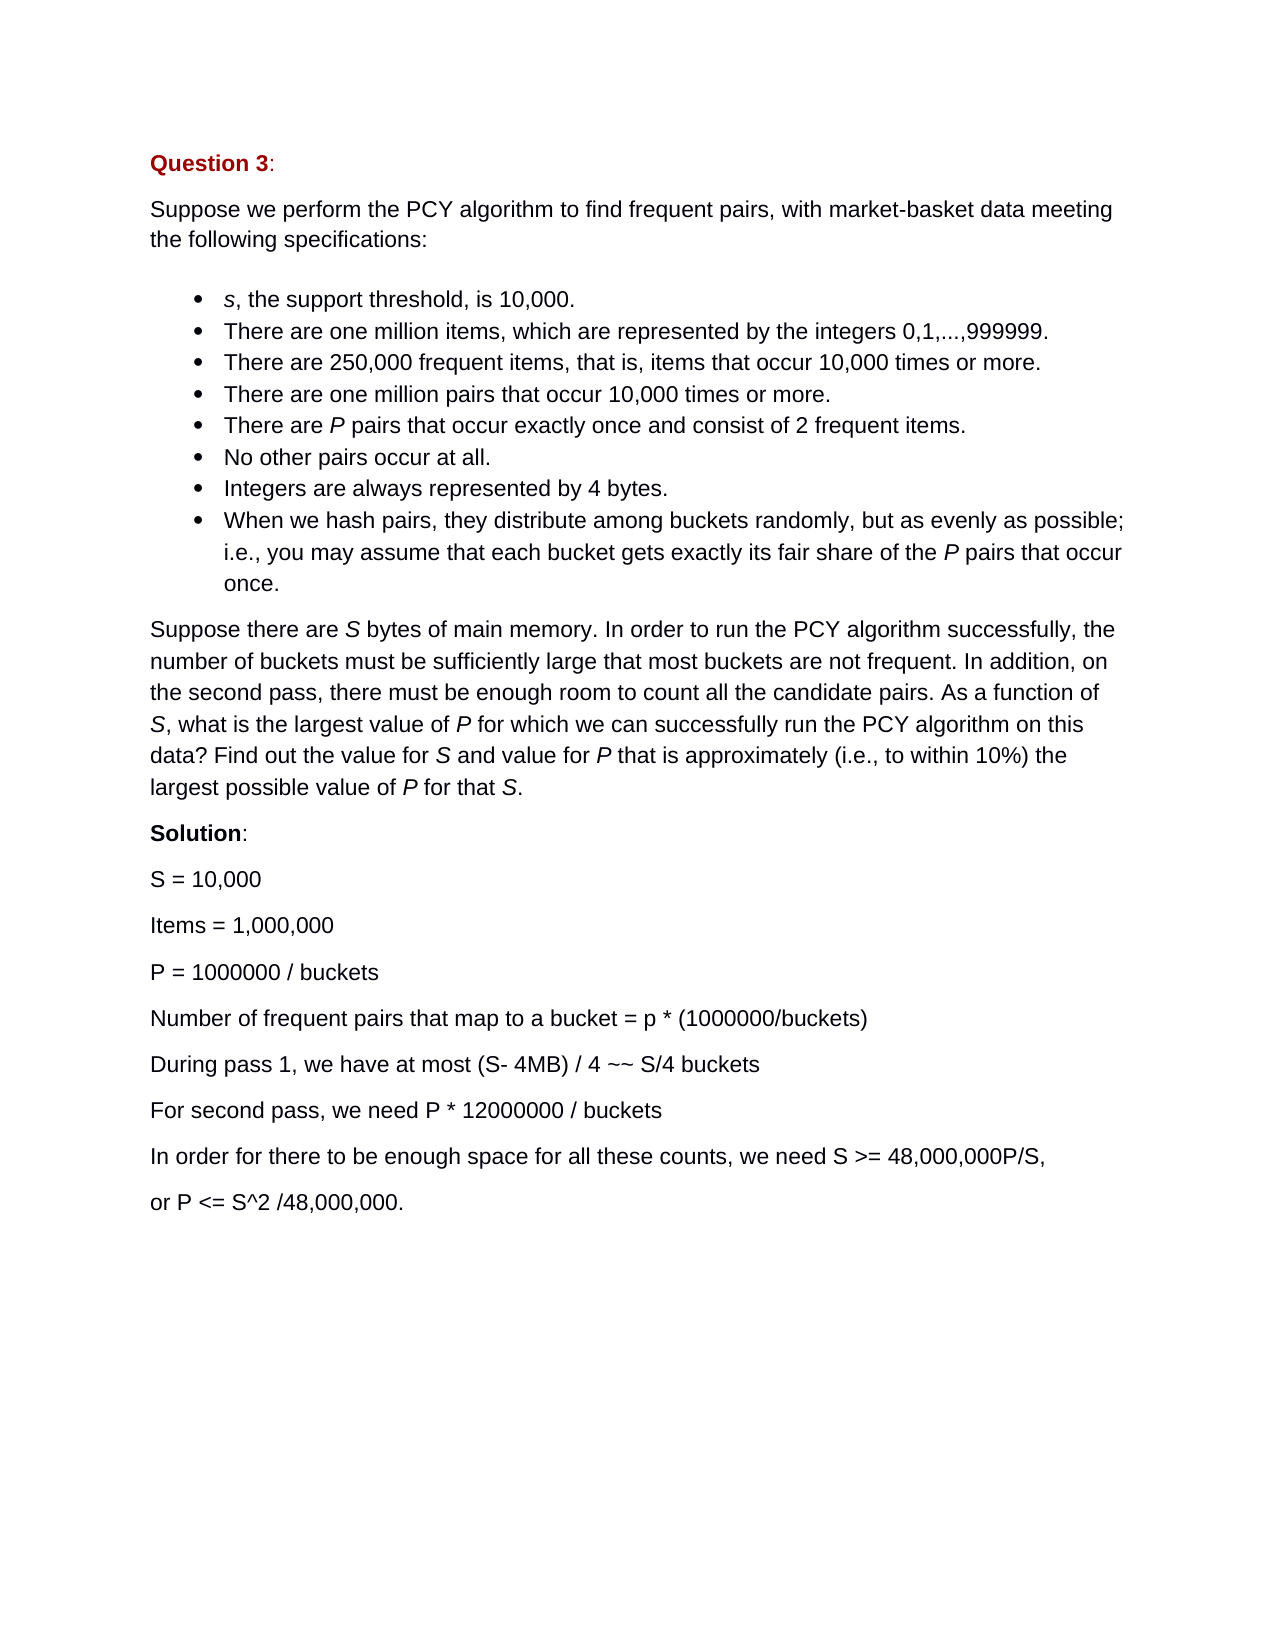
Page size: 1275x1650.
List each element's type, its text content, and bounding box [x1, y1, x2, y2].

text During pass 1, we have at most (S- 4MB) / 4 ~~ S/4 buckets [150, 1051, 1125, 1077]
text In order for there to be enough space for all these counts, we need S >= 48,000,000P/S, [150, 1143, 1125, 1169]
text Solution: [150, 820, 1125, 847]
text Question 3: [150, 150, 1125, 176]
list s, the support threshold, is 10,000. [194, 286, 1125, 312]
text or P <= S^2 /48,000,000. [150, 1189, 1125, 1216]
list When we hash pairs, they distribute among buckets randomly, but as evenly as possible; i.e., you may assume that each bucket gets exactly its fair share of the P pairs that occur once. [194, 507, 1125, 596]
text Number of frequent pairs that map to a bucket = p * (1000000/buckets) [150, 1005, 1125, 1031]
list There are P pairs that occur exactly once and consist of 2 frequent items. [194, 412, 1125, 439]
list There are 250,000 frequent items, that is, items that occur 10,000 times or more. [194, 349, 1125, 376]
text For second pass, we need P * 12000000 / buckets [150, 1097, 1125, 1123]
list Integers are always represented by 4 bytes. [194, 475, 1125, 502]
list There are one million pairs that occur 10,000 times or more. [194, 381, 1125, 407]
list There are one million items, which are represented by the integers 0,1,...,999999. [194, 318, 1125, 344]
list No other pairs occur at all. [194, 444, 1125, 470]
text Suppose there are S bytes of main memory. In order to run the PCY algorithm successfully, the number of buckets must be sufficiently large that most buckets are not frequent. In addition, on the second pass, there must be enough room to count all the candidate pairs. As a function of S, what is the largest value of P for which we can successfully run the PCY algorithm on this data? Find out the value for S and value for P that is approximately (i.e., to within 10%) the largest possible value of P for that S. [150, 616, 1125, 800]
text P = 1000000 / buckets [150, 959, 1125, 985]
text S = 10,000 [150, 866, 1125, 893]
text Items = 1,000,000 [150, 912, 1125, 939]
text Suppose we perform the PCY algorithm to find frequent pairs, with market-basket data meeting the following specifications: [150, 196, 1125, 253]
